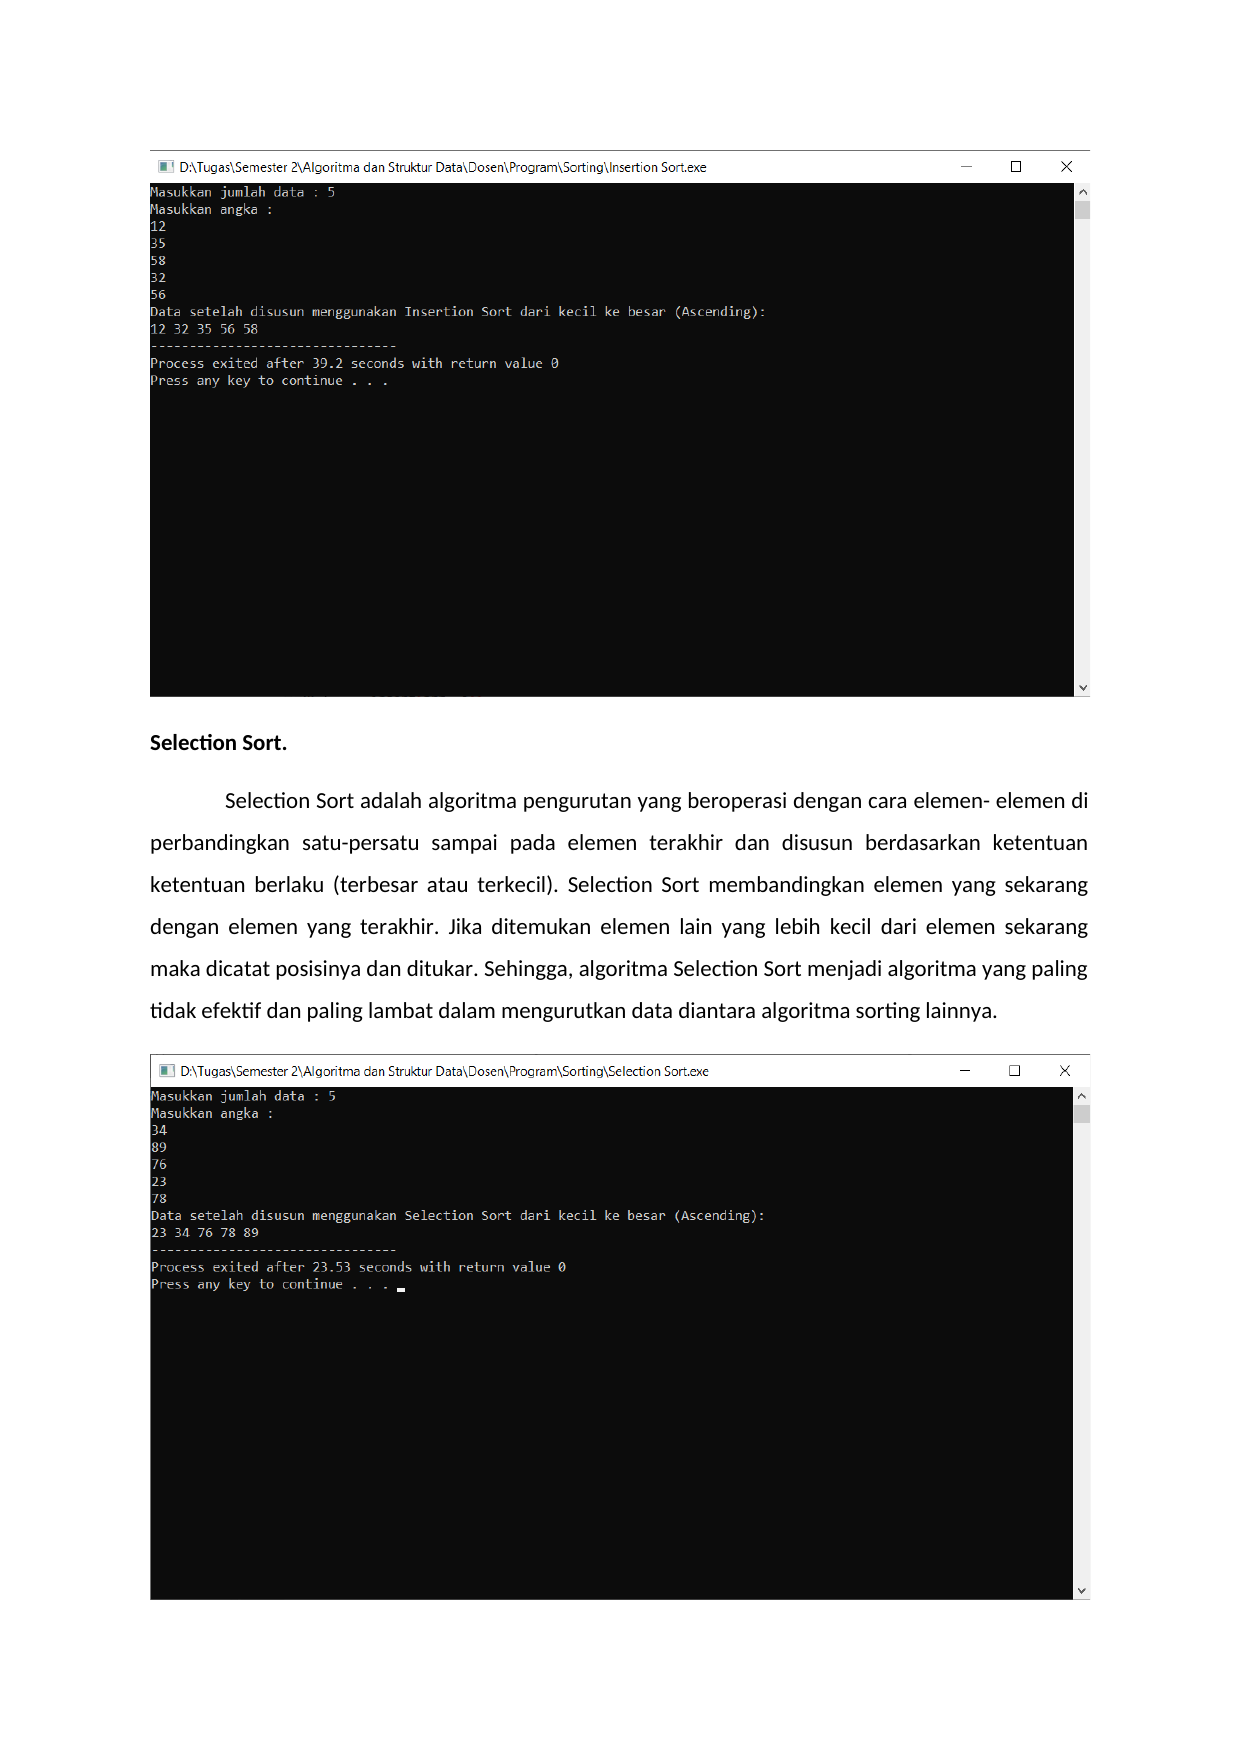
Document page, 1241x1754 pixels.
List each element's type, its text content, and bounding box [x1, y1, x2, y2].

picture [150, 150, 1091, 697]
text Selection Sort adalah algoritma pengurutan yang beroperasi dengan cara elemen- elemen di perbandingkan satu-persatu sampai pada elemen terakhir dan disusun berdasarkan ketentuan ketentuan berlaku (terbesar atau terkecil). Selection Sort membandingkan elemen yang sekarang dengan elemen yang terakhir. Jika ditemukan elemen lain yang lebih kecil dari elemen sekarang maka dicatat posisinya dan ditukar. Sehingga, algoritma Selection Sort menjadi algoritma yang paling tidak efektif dan paling lambat dalam mengurutkan data diantara algoritma sorting lainnya. [150, 786, 1090, 1024]
picture [150, 1054, 1091, 1600]
text Selection Sort. [150, 728, 1090, 756]
